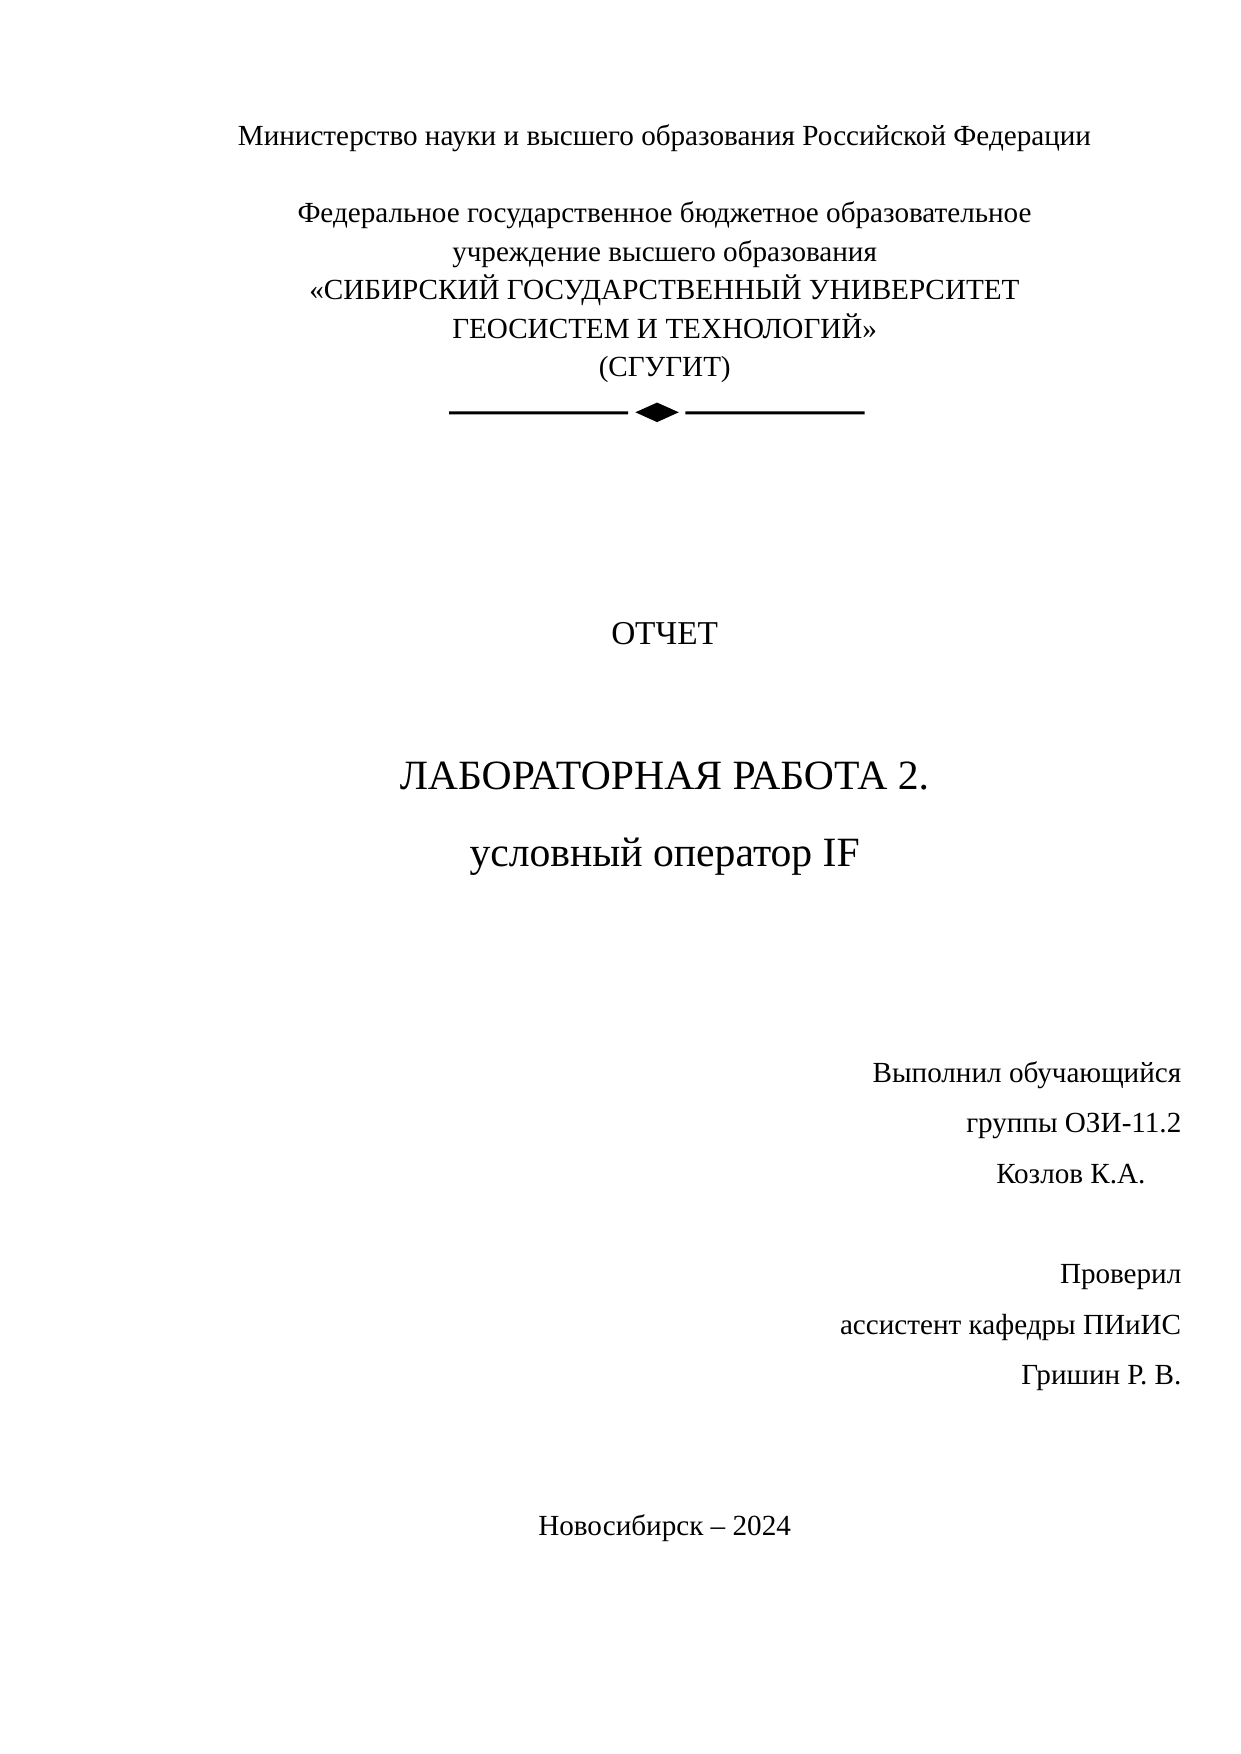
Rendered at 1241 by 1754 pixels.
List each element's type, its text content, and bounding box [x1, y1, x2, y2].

text Министерство науки и высшего образования Российской Федерации [148, 118, 1181, 152]
text учреждение высшего образования [148, 234, 1181, 267]
text Новосибирск – 2024 [148, 1508, 1181, 1542]
text ассистент кафедры ПИиИС [148, 1307, 1181, 1340]
text группы ОЗИ-11.2 [148, 1106, 1181, 1139]
text Гришин Р. В. [148, 1357, 1181, 1391]
text (СГУГИТ) [148, 349, 1181, 383]
text геоСИСТЕМ И ТЕХНОЛОГИЙ» [148, 311, 1181, 344]
subtitle ЛАБОРАТОРНАЯ РАБОТА 2. [148, 750, 1181, 798]
text Проверил [148, 1256, 1181, 1290]
text ОТЧЕТ [148, 613, 1181, 651]
text «СибирскИЙ государственнЫЙ Университет [148, 272, 1181, 306]
text Выполнил обучающийся [148, 1055, 1181, 1089]
text Козлов К.А. [148, 1156, 1181, 1189]
text Федеральное государственное бюджетное образовательное [148, 195, 1181, 229]
subtitle условный оператор IF [148, 827, 1181, 875]
